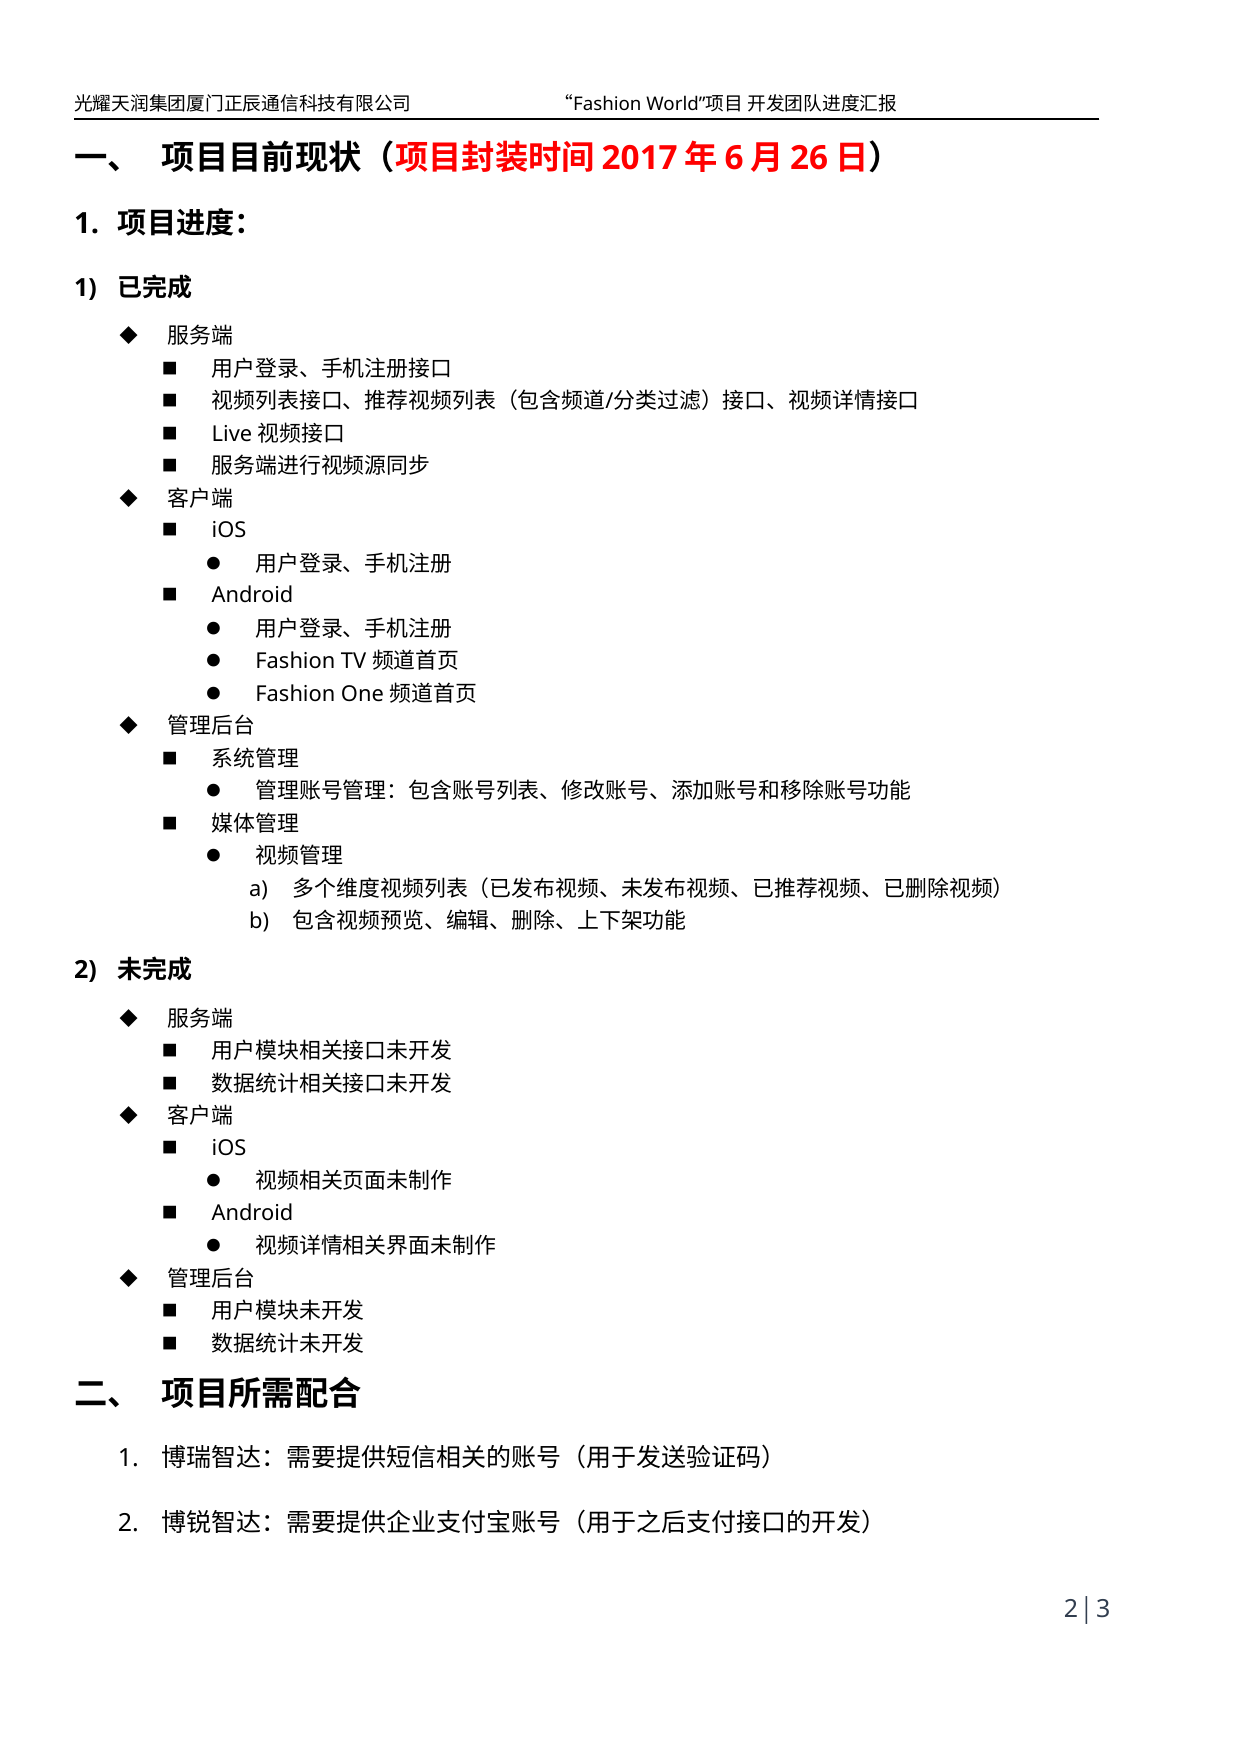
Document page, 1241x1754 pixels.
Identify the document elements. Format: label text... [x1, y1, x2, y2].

list Android [161, 578, 1137, 610]
list iOS [161, 513, 1137, 545]
list 服务端进行视频源同步 [161, 448, 1137, 480]
list 已完成 [74, 253, 1137, 318]
list 视频列表接口、推荐视频列表（包含频道/分类过滤）接口、视频详情接口 [161, 383, 1137, 415]
list 管理后台 [118, 708, 1137, 740]
list 客户端 [118, 480, 1137, 513]
list Fashion TV 频道首页 [205, 643, 1137, 675]
list 数据统计未开发 [161, 1325, 1137, 1358]
list 项目所需配合 [74, 1358, 1137, 1423]
list 用户登录、手机注册 [205, 610, 1137, 643]
list 博瑞智达：需要提供短信相关的账号（用于发送验证码） [118, 1423, 1137, 1488]
list 视频相关页面未制作 [205, 1163, 1137, 1195]
list 数据统计相关接口未开发 [161, 1065, 1137, 1098]
list 项目目前现状（项目封装时间2017年6月26日） [74, 123, 1137, 188]
list 系统管理 [161, 740, 1137, 773]
list 包含视频预览、编辑、删除、上下架功能 [249, 903, 1137, 935]
list iOS [161, 1130, 1137, 1163]
list 管理后台 [118, 1260, 1137, 1293]
list 用户登录、手机注册 [205, 545, 1137, 578]
list 用户模块相关接口未开发 [161, 1033, 1137, 1065]
list 项目进度： [74, 188, 1137, 253]
list 视频管理 [205, 838, 1137, 870]
list 客户端 [118, 1098, 1137, 1130]
list 服务端 [118, 1000, 1137, 1033]
list 管理账号管理：包含账号列表、修改账号、添加账号和移除账号功能 [205, 773, 1137, 805]
list 媒体管理 [161, 805, 1137, 838]
list 视频详情相关界面未制作 [205, 1228, 1137, 1260]
list Android [161, 1195, 1137, 1228]
list 博锐智达：需要提供企业支付宝账号（用于之后支付接口的开发） [118, 1488, 1137, 1553]
list 服务端 [118, 318, 1137, 350]
list Live 视频接口 [161, 415, 1137, 448]
list 用户模块未开发 [161, 1293, 1137, 1325]
list Fashion One 频道首页 [205, 675, 1137, 708]
list 未完成 [74, 935, 1137, 1000]
list 多个维度视频列表（已发布视频、未发布视频、已推荐视频、已删除视频） [249, 870, 1137, 903]
list 用户登录、手机注册接口 [161, 350, 1137, 383]
